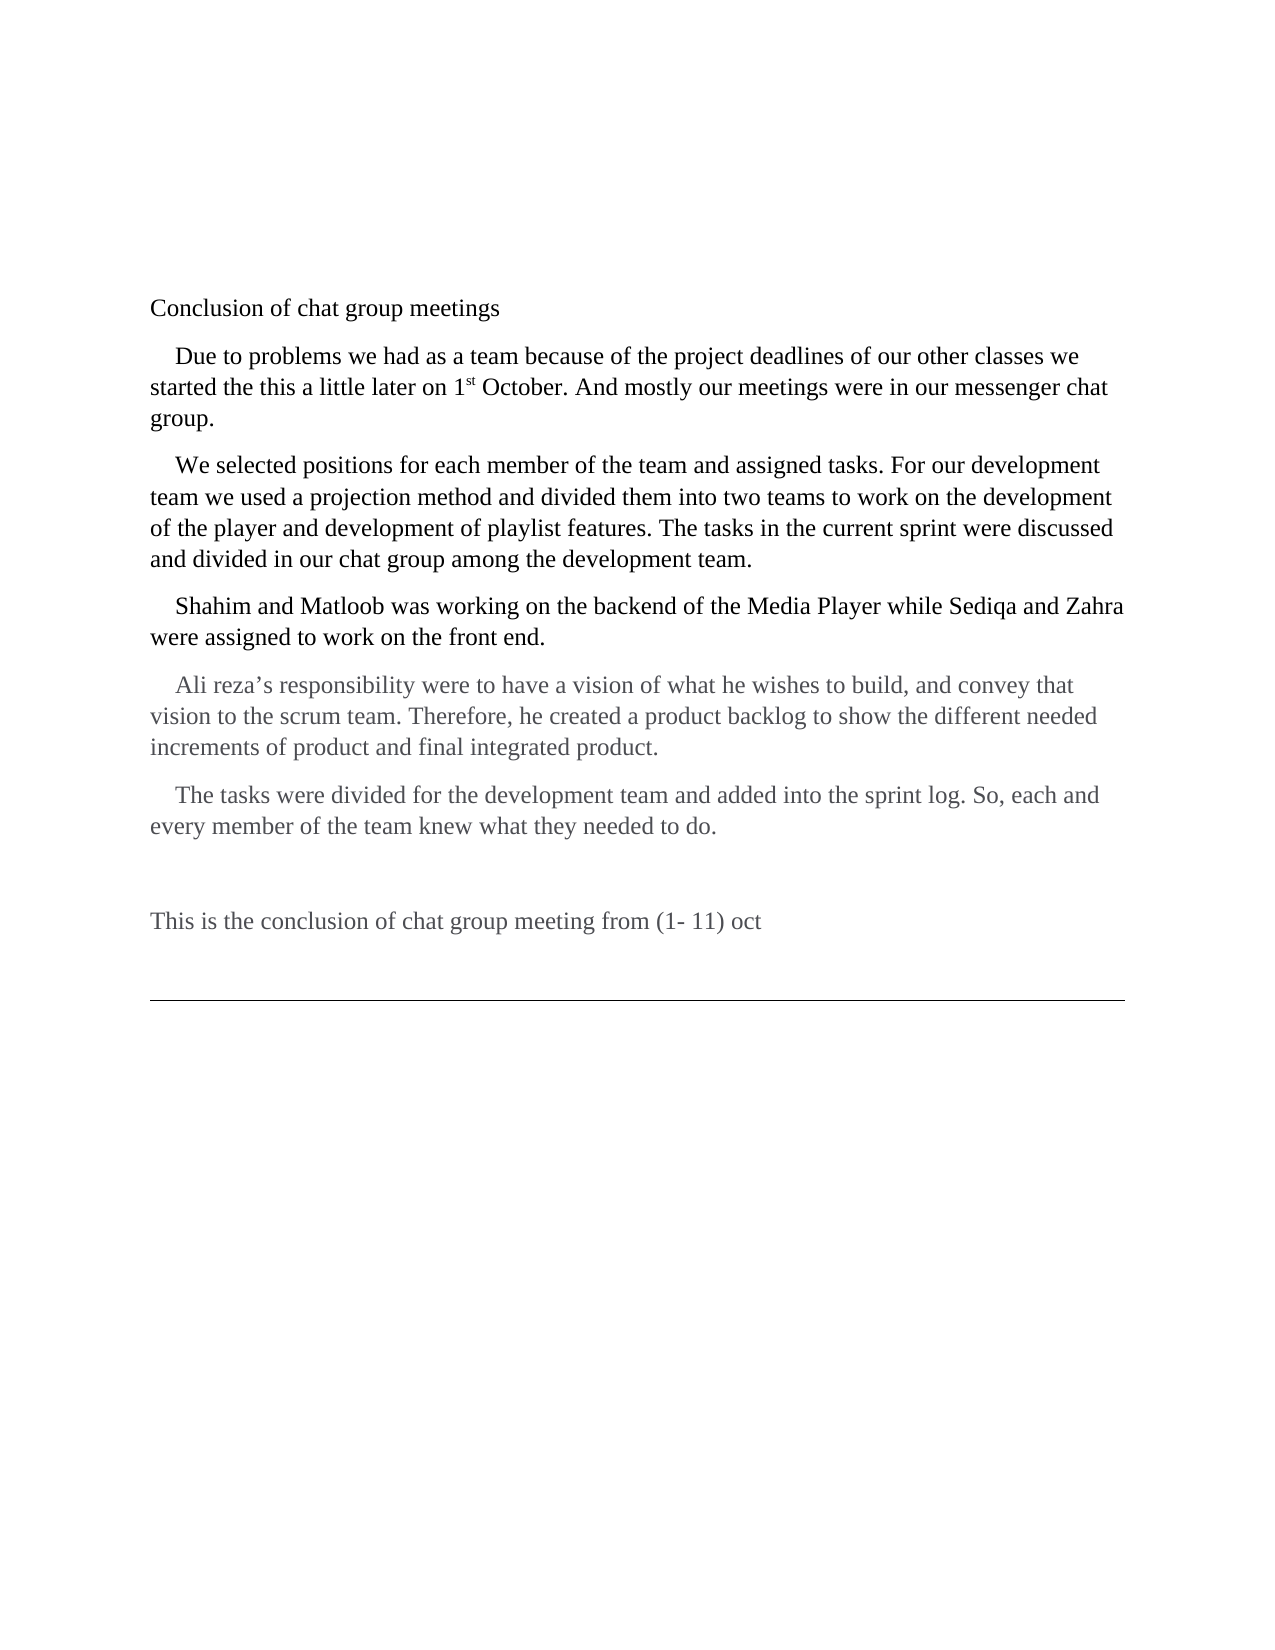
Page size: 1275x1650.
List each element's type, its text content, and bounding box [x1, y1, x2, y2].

text Conclusion of chat group meetings [150, 293, 1125, 322]
text Shahim and Matloob was working on the backend of the Media Player while Sediqa and Zahra were assigned to work on the front end. [150, 591, 1125, 651]
text The tasks were divided for the development team and added into the sprint log. So, each and every member of the team knew what they needed to do. [150, 780, 1125, 840]
text We selected positions for each member of the team and assigned tasks. For our development team we used a projection method and divided them into two teams to work on the development of the player and development of playlist features. The tasks in the current sprint were discussed and divided in our chat group among the development team. [150, 451, 1125, 572]
text Due to problems we had as a team because of the project deadlines of our other classes we started the this a little later on 1st October. And mostly our meetings were in our messenger chat group. [150, 341, 1125, 432]
text Ali reza’s responsibility were to have a vision of what he wishes to build, and convey that vision to the scrum team. Therefore, he created a product backlog to show the different needed increments of product and final integrated product. [150, 670, 1125, 761]
text This is the conclusion of chat group meeting from (1- 11) oct [150, 906, 1125, 1000]
